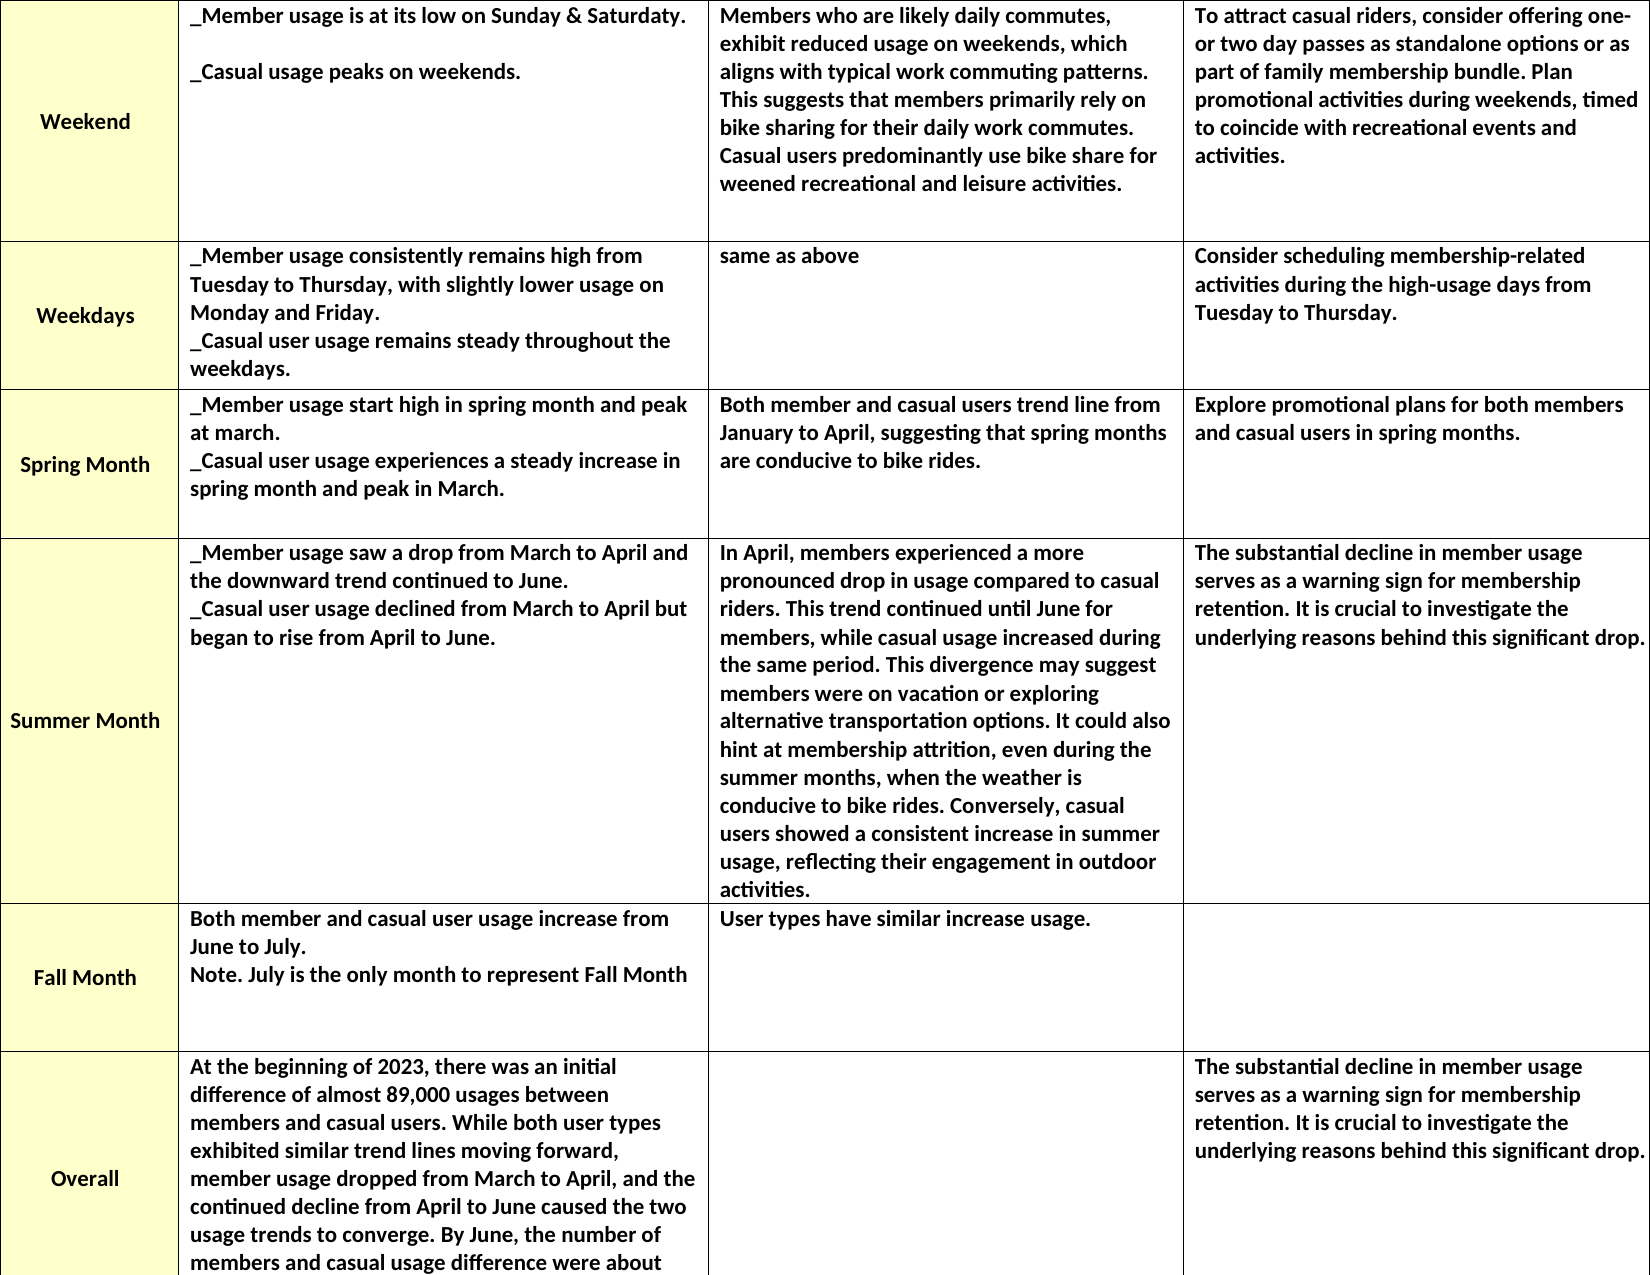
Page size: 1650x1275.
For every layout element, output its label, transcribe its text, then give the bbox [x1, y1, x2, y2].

table_header Members who are likely daily commutes, exhibit reduced usage on weekends, which aligns with typical work commuting patterns. This suggests that members primarily rely on bike sharing for their daily work commutes. Casual users predominantly use bike share for weened recreational and leisure activities. [709, 1, 1183, 241]
table_cell Weekdays [1, 242, 178, 389]
table_cell Fall Month [1, 904, 178, 1051]
table_cell In April, members experienced a more pronounced drop in usage compared to casual riders. This trend continued until June for members, while casual usage increased during the same period. This divergence may suggest members were on vacation or exploring alternative transportation options. It could also hint at membership attrition, even during the summer months, when the weather is conducive to bike rides. Conversely, casual users showed a consistent increase in summer usage, reflecting their engagement in outdoor activities. [709, 539, 1183, 903]
table_header To attract casual riders, consider offering one-or two day passes as standalone options or as part of family membership bundle. Plan promotional activities during weekends, timed to coincide with recreational events and activities. [1184, 1, 1649, 241]
table_header _Member usage is at its low on Sunday & Saturdaty. _Casual usage peaks on weekends. [179, 1, 708, 241]
table_cell _Member usage start high in spring month and peak at march. _Casual user usage experiences a steady increase in spring month and peak in March. [179, 390, 708, 537]
table_cell User types have similar increase usage. [709, 904, 1183, 1051]
table_cell The substantial decline in member usage serves as a warning sign for membership retention. It is crucial to investigate the underlying reasons behind this significant drop. [1184, 539, 1649, 903]
table_cell [1184, 904, 1649, 1051]
table_cell _Member usage saw a drop from March to April and the downward trend continued to June. _Casual user usage declined from March to April but began to rise from April to June. [179, 539, 708, 903]
table_cell The substantial decline in member usage serves as a warning sign for membership retention. It is crucial to investigate the underlying reasons behind this significant drop. [1184, 1052, 1649, 1275]
table_cell Explore promotional plans for both members and casual users in spring months. [1184, 390, 1649, 537]
table_cell Overall [1, 1052, 178, 1275]
table_cell _Member usage consistently remains high from Tuesday to Thursday, with slightly lower usage on Monday and Friday. _Casual user usage remains steady throughout the weekdays. [179, 242, 708, 389]
table_cell [709, 1052, 1183, 1275]
table_cell same as above [709, 242, 1183, 389]
table_cell At the beginning of 2023, there was an initial difference of almost 89,000 usages between members and casual users. While both user types exhibited similar trend lines moving forward, member usage dropped from March to April, and the continued decline from April to June caused the two usage trends to converge. By June, the number of members and casual usage difference were about 3700. [179, 1052, 708, 1275]
table_cell Both member and casual users trend line from January to April, suggesting that spring months are conducive to bike rides. [709, 390, 1183, 537]
table_cell Both member and casual user usage increase from June to July. Note. July is the only month to represent Fall Month [179, 904, 708, 1051]
table_header Weekend [1, 1, 178, 241]
table_cell Spring Month [1, 390, 178, 537]
table_cell Summer Month [1, 539, 178, 903]
table_cell Consider scheduling membership-related activities during the high-usage days from Tuesday to Thursday. [1184, 242, 1649, 389]
